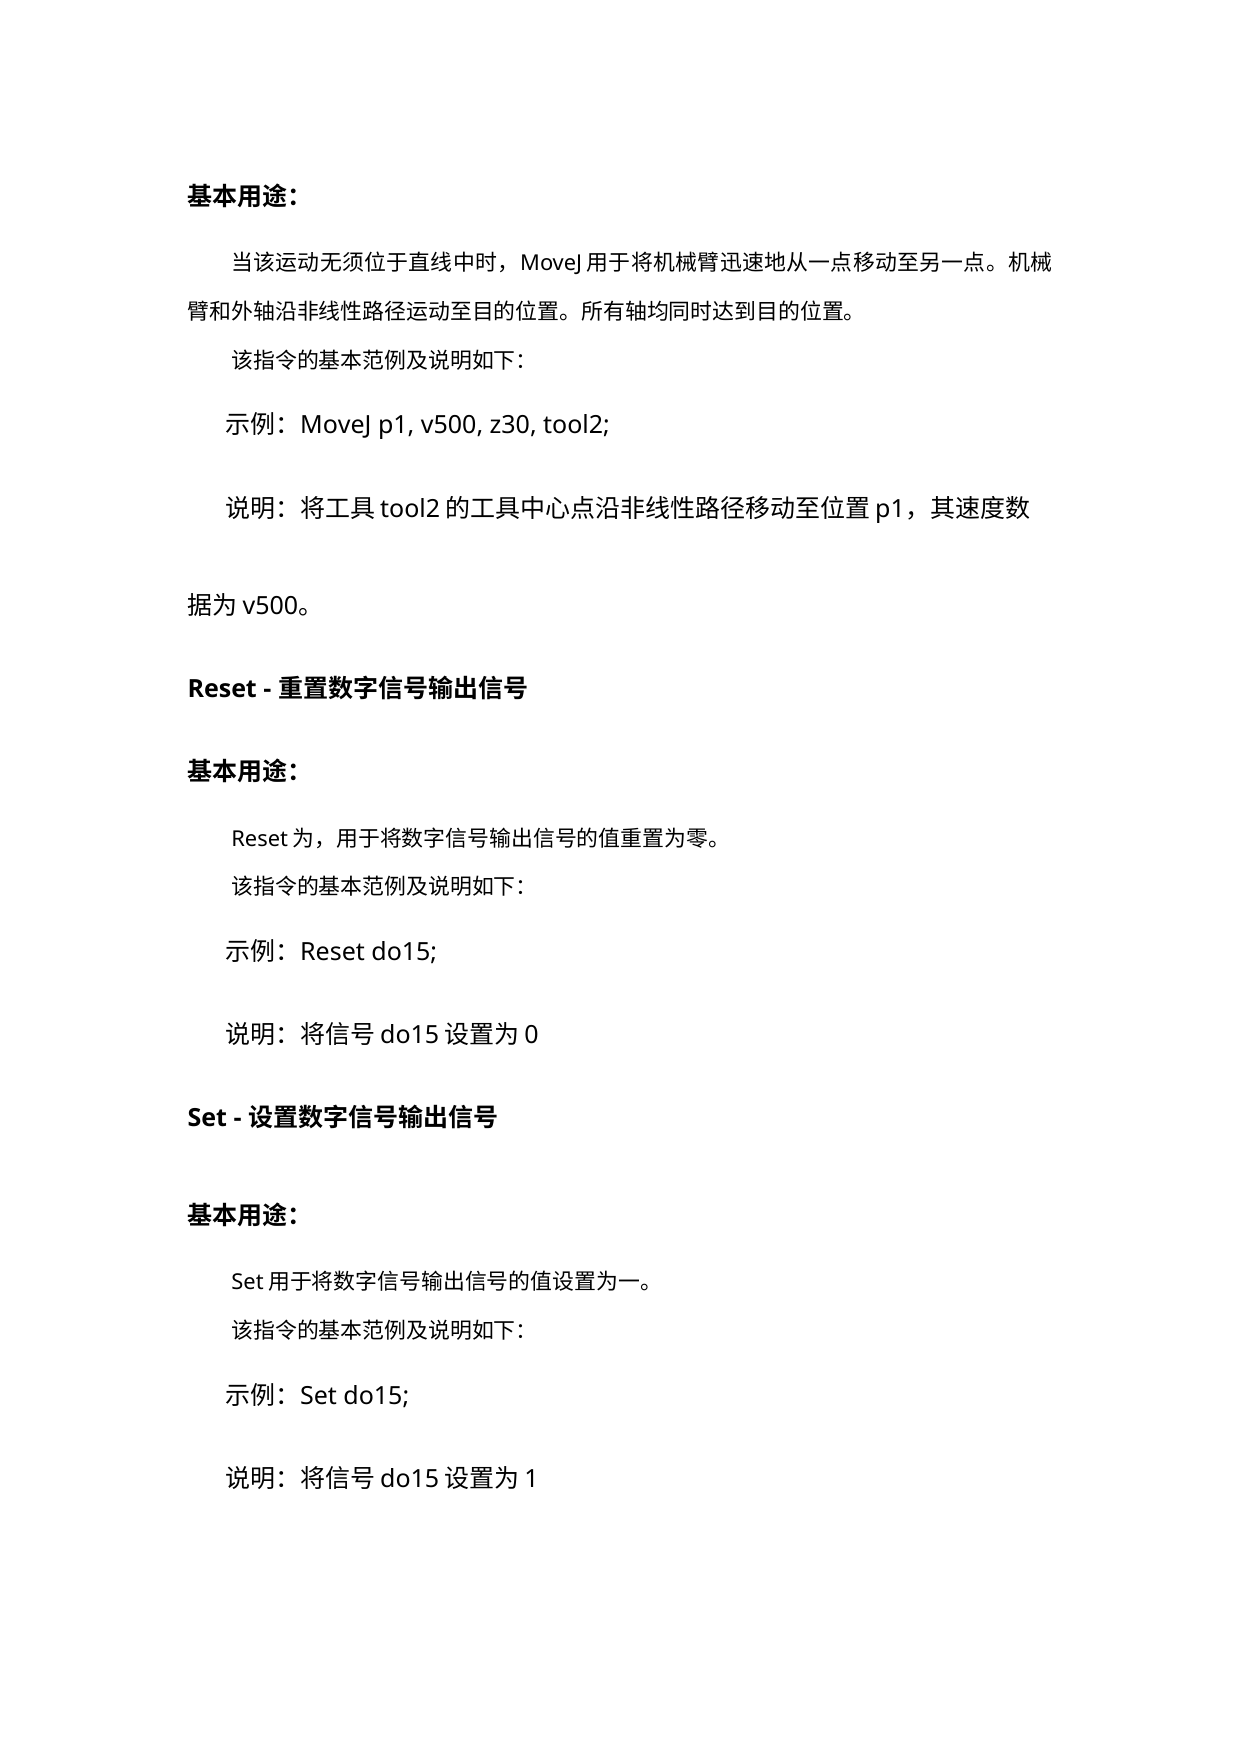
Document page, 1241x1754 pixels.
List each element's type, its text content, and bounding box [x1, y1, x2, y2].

text 示例：MoveJ p1, v500, z30, tool2; [187, 391, 1053, 456]
text Set - 设置数字信号输出信号 基本用途： [187, 1083, 1053, 1246]
text 说明：将信号do15设置为1 [187, 1444, 1053, 1509]
text 当该运动无须位于直线中时，MoveJ用于将机械臂迅速地从一点移动至另一点。机械臂和外轴沿非线性路径运动至目的位置。所有轴均同时达到目的位置。 [187, 245, 1053, 326]
text 该指令的基本范例及说明如下： [187, 342, 1053, 375]
text 说明：将信号do15设置为0 [187, 1000, 1053, 1065]
text Reset为，用于将数字信号输出信号的值重置为零。 [187, 821, 1053, 853]
text 示例：Set do15; [187, 1361, 1053, 1426]
text 该指令的基本范例及说明如下： [187, 869, 1053, 901]
text Set用于将数字信号输出信号的值设置为一。 [187, 1264, 1053, 1297]
text 该指令的基本范例及说明如下： [187, 1312, 1053, 1345]
text 基本用途： [187, 737, 1053, 802]
text 示例：Reset do15; [187, 917, 1053, 982]
text Reset - 重置数字信号输出信号 [187, 654, 1053, 719]
text 基本用途： [187, 162, 1053, 227]
text 说明：将工具tool2的工具中心点沿非线性路径移动至位置p1，其速度数据为v500。 [187, 474, 1053, 636]
